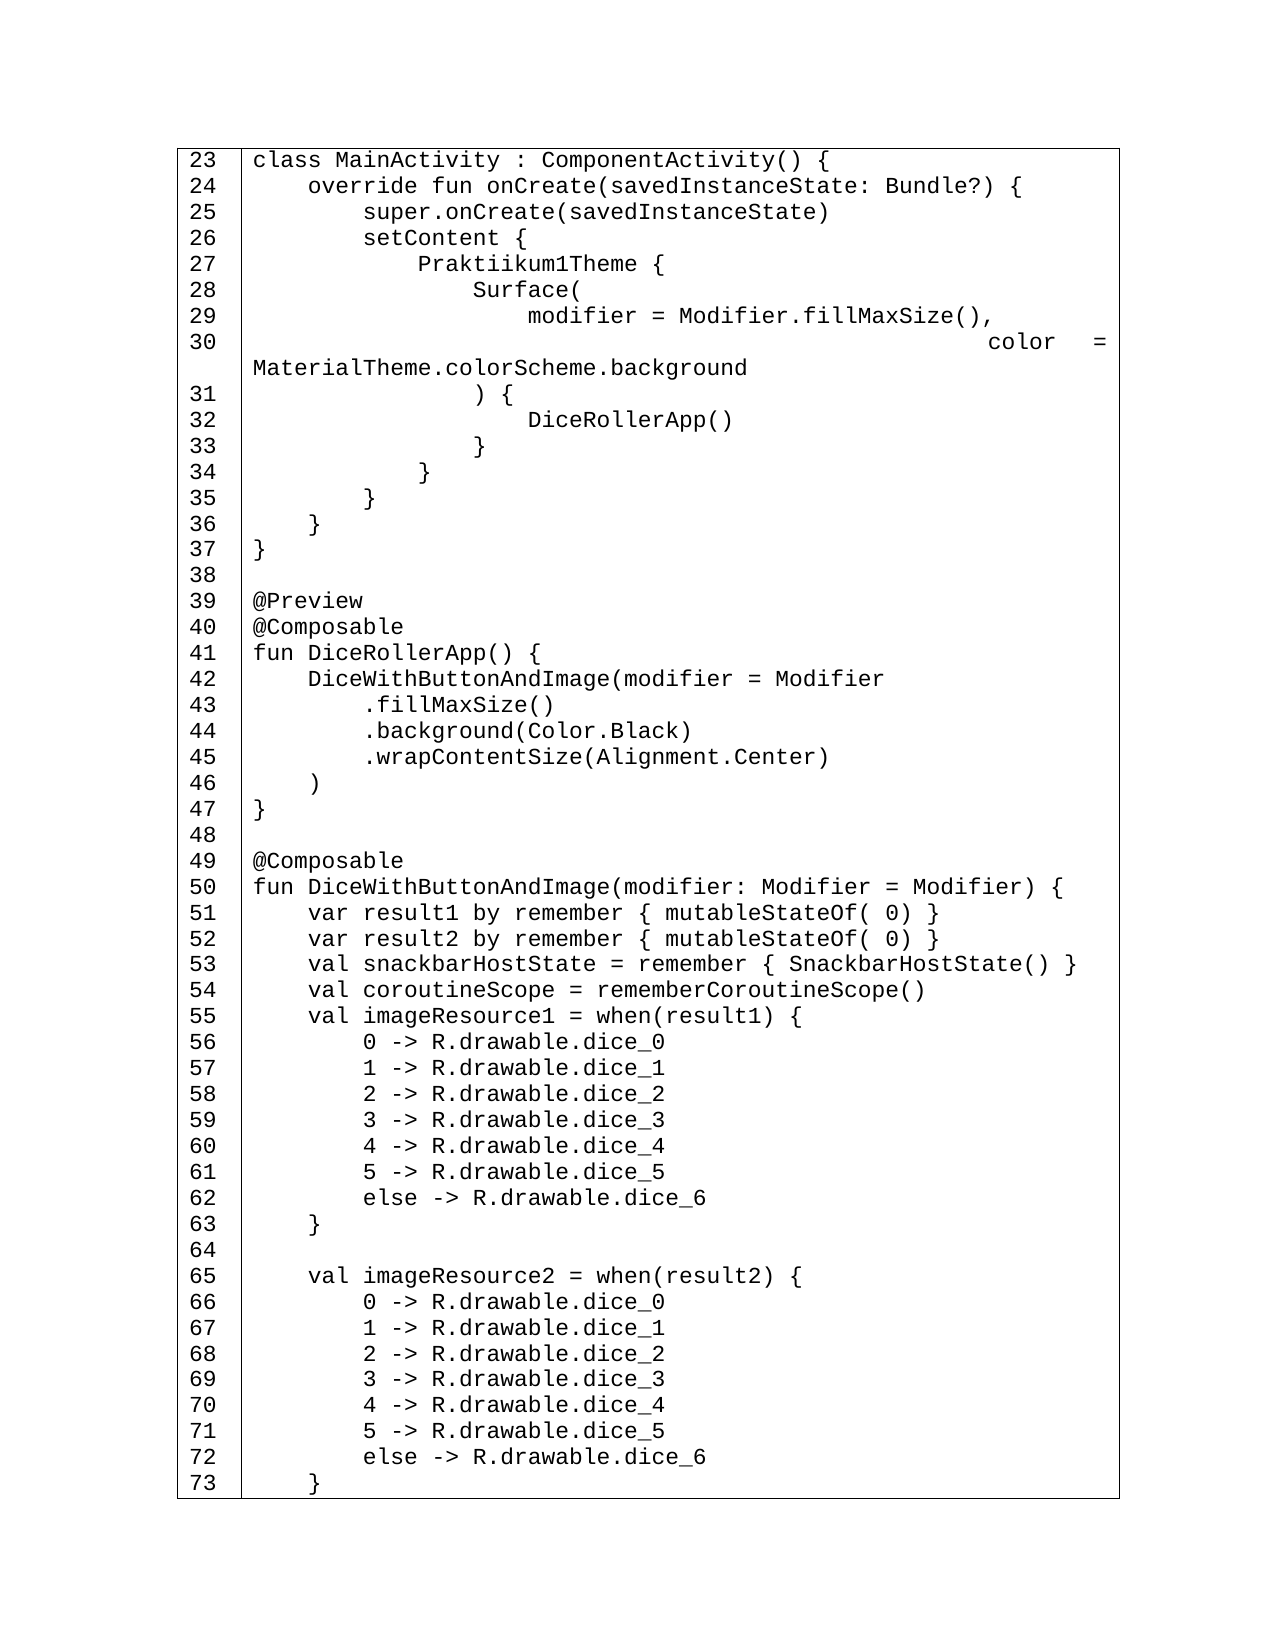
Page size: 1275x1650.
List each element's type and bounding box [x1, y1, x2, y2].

table_header [242, 149, 1119, 1497]
table_header [178, 149, 241, 1497]
